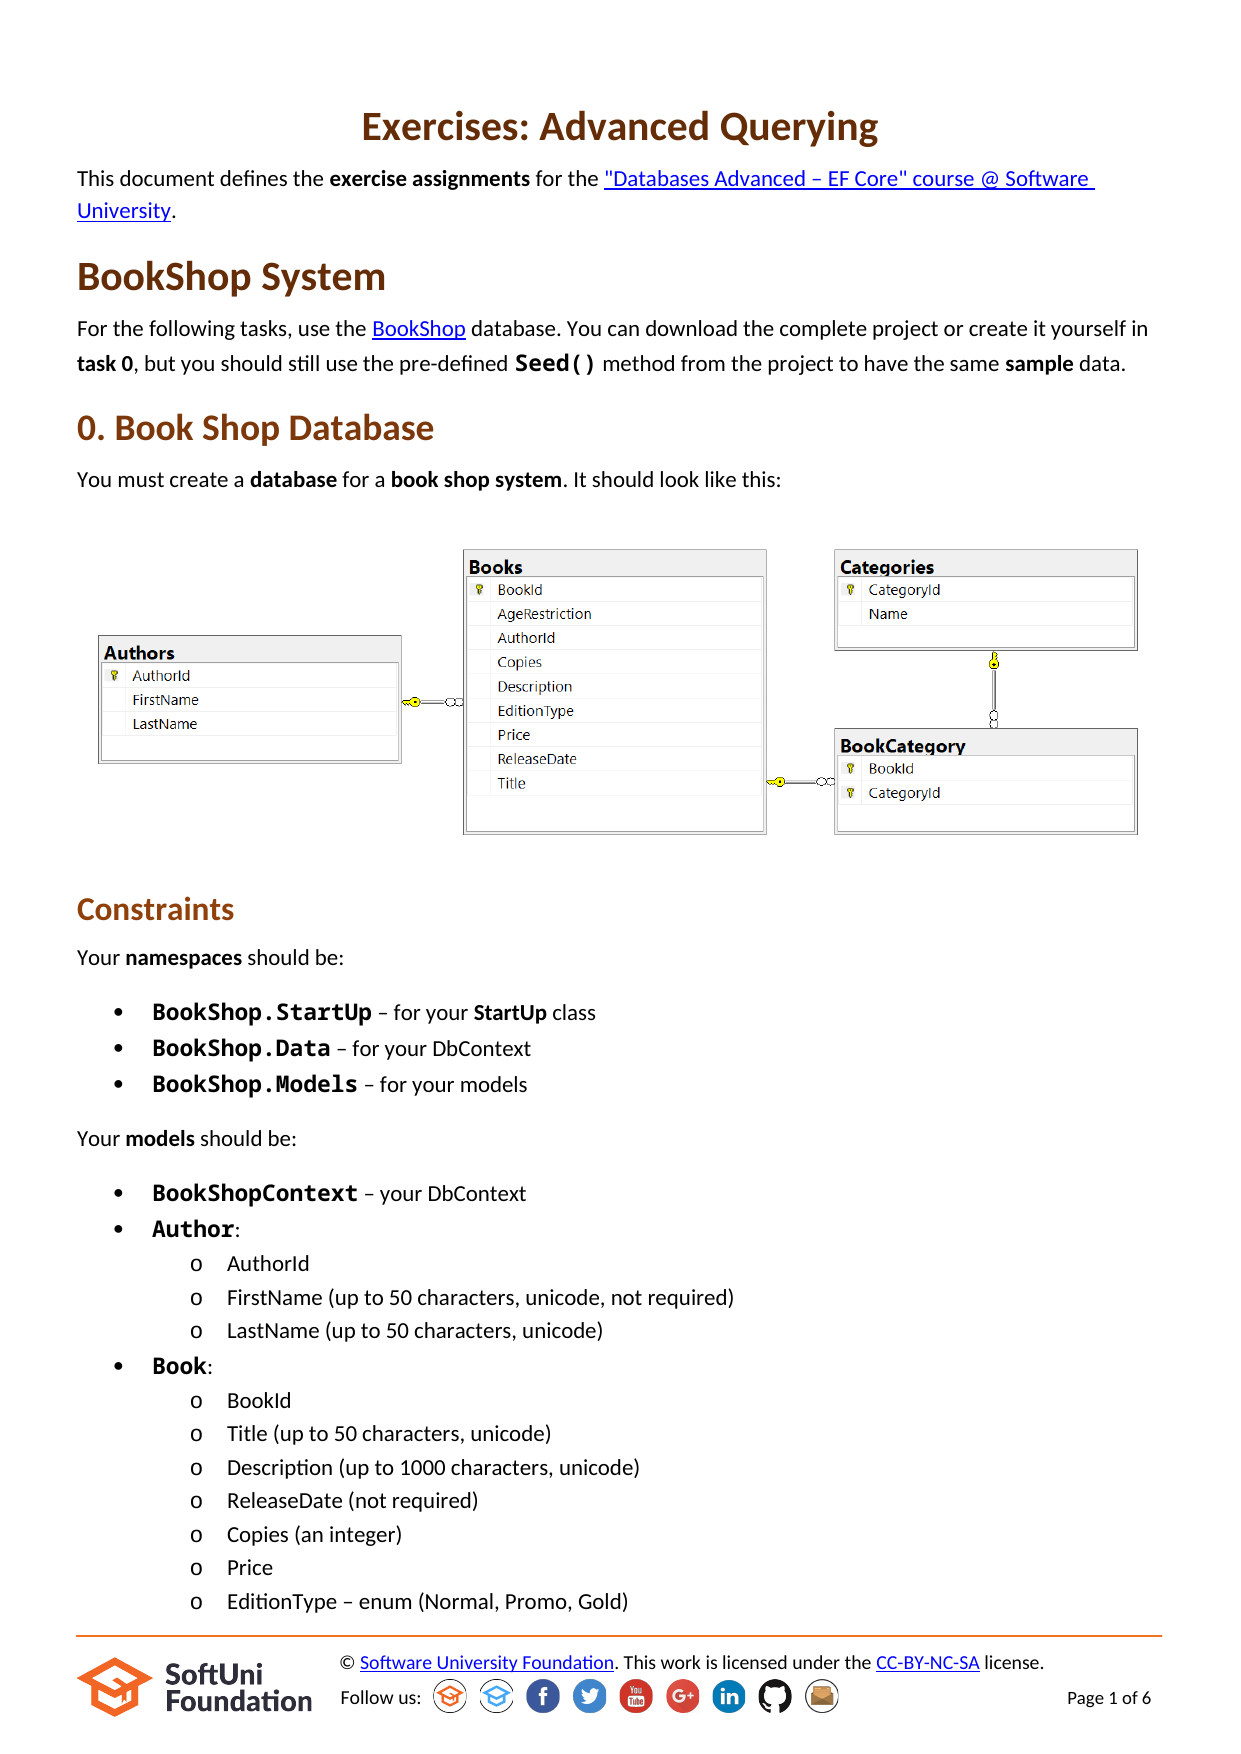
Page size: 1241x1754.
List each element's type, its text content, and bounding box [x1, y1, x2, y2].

picture [573, 1679, 607, 1713]
picture [727, 1694, 738, 1704]
picture [805, 1679, 839, 1713]
list Title (up to 50 characters, unicode) [189, 1419, 1163, 1448]
picture [666, 1679, 700, 1713]
text You must create a database for a book shop system. It should look like this: [77, 465, 1163, 493]
picture [76, 1657, 312, 1717]
list BookShopContext – your DbContext [114, 1177, 1163, 1208]
list Author: [114, 1213, 1163, 1244]
picture [480, 1679, 513, 1713]
picture [712, 1680, 722, 1690]
text For the following tasks, use the BookShop database. You can download the complete project or create it yourself in task 0, but you should still use the pre-defined Seed() method from the project to have the same sample data. [77, 314, 1163, 378]
list FirstName (up to 50 characters, unicode, not required) [189, 1283, 1163, 1312]
text Your models should be: [77, 1124, 1163, 1152]
list BookId [189, 1386, 1163, 1415]
list Description (up to 1000 characters, unicode) [189, 1453, 1163, 1482]
list BookShop.StartUp – for your StartUp class [114, 996, 1163, 1027]
picture [526, 1679, 560, 1713]
text This document defines the exercise assignments for the "Databases Advanced – EF Core" course @ Software University. [77, 164, 1163, 224]
subtitle Book Shop Database [77, 404, 1163, 449]
list LastName (up to 50 characters, unicode) [189, 1316, 1163, 1345]
list BookShop.Data – for your DbContext [114, 1032, 1163, 1063]
list Price [189, 1553, 1163, 1583]
list BookShop.Models – for your models [114, 1067, 1163, 1099]
list EditionType – enum (Normal, Promo, Gold) [189, 1587, 1163, 1616]
list Copies (an integer) [189, 1520, 1163, 1549]
list Book: [114, 1350, 1163, 1381]
picture [758, 1679, 792, 1713]
list ReleaseDate (not required) [189, 1486, 1163, 1516]
picture [76, 517, 1160, 863]
text Your namespaces should be: [77, 943, 1163, 971]
picture [619, 1679, 653, 1713]
picture [433, 1679, 467, 1713]
subtitle Exercises: Advanced Querying [77, 99, 1163, 150]
picture [712, 1703, 722, 1713]
list AuthorId [189, 1249, 1163, 1278]
picture [736, 1680, 746, 1690]
subtitle Constraints [77, 887, 1163, 928]
subtitle BookShop System [77, 249, 1163, 300]
picture [736, 1703, 746, 1713]
